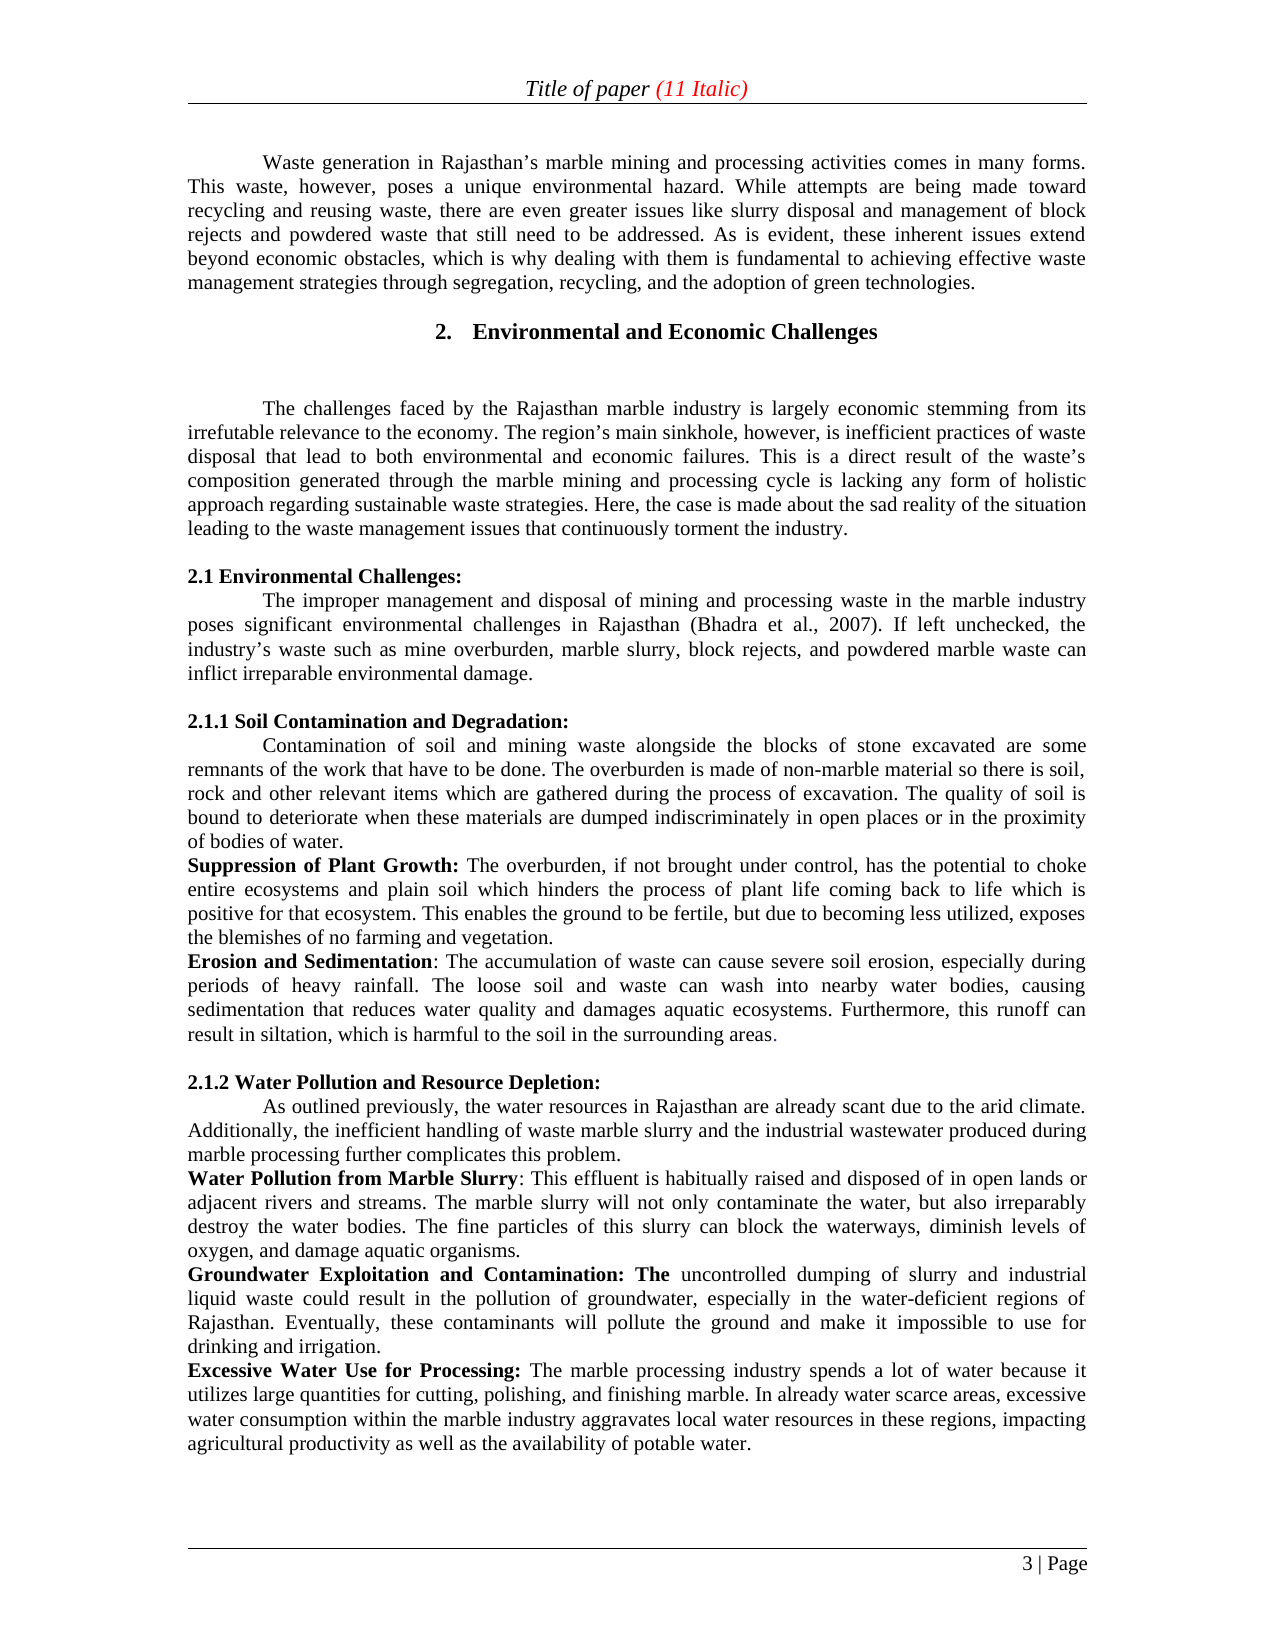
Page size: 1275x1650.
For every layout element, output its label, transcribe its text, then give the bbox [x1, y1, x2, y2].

text Groundwater Exploitation and Contamination: The uncontrolled dumping of slurry and industrial liquid waste could result in the pollution of groundwater, especially in the water-deficient regions of Rajasthan. Eventually, these contaminants will pollute the ground and make it impossible to use for drinking and irrigation. [187, 1262, 1087, 1358]
text Excessive Water Use for Processing: The marble processing industry spends a lot of water because it utilizes large quantities for cutting, polishing, and finishing marble. In already water scarce areas, excessive water consumption within the marble industry aggravates local water resources in these regions, impacting agricultural productivity as well as the availability of potable water. [187, 1358, 1087, 1454]
subtitle 2.1 Environmental Challenges: [187, 564, 1087, 588]
text Water Pollution from Marble Slurry: This effluent is habitually raised and disposed of in open lands or adjacent rivers and streams. The marble slurry will not only contaminate the water, but also irreparably destroy the water bodies. The fine particles of this slurry can block the waterways, diminish levels of oxygen, and damage aquatic organisms. [187, 1166, 1087, 1262]
text The improper management and disposal of mining and processing waste in the marble industry poses significant environmental challenges in Rajasthan (Bhadra et al., 2007). If left unchecked, the industry’s waste such as mine overburden, marble slurry, block rejects, and powdered marble waste can inflict irreparable environmental damage. [187, 588, 1087, 684]
text As outlined previously, the water resources in Rajasthan are already scant due to the arid climate. Additionally, the inefficient handling of waste marble slurry and the industrial wastewater produced during marble processing further complicates this problem. [187, 1094, 1087, 1166]
text 2.1.2 Water Pollution and Resource Depletion: [187, 1069, 1087, 1094]
text Waste generation in Rajasthan’s marble mining and processing activities comes in many forms. This waste, however, poses a unique environmental hazard. While attempts are being made toward recycling and reusing waste, there are even greater issues like slurry disposal and management of block rejects and powdered waste that still need to be addressed. As is evident, these inherent issues extend beyond economic obstacles, which is why dealing with them is fundamental to achieving effective waste management strategies through segregation, recycling, and the adoption of green technologies. [187, 150, 1087, 294]
subtitle Environmental and Economic Challenges [225, 318, 1087, 345]
text Erosion and Sedimentation: The accumulation of waste can cause severe soil erosion, especially during periods of heavy rainfall. The loose soil and waste can wash into nearby water bodies, causing sedimentation that reduces water quality and damages aquatic ecosystems. Furthermore, this runoff can result in siltation, which is harmful to the soil in the surrounding areas. [187, 949, 1087, 1046]
text 2.1.1 Soil Contamination and Degradation: [187, 709, 1087, 733]
text The challenges faced by the Rajasthan marble industry is largely economic stemming from its irrefutable relevance to the economy. The region’s main sinkhole, however, is inefficient practices of waste disposal that lead to both environmental and economic failures. This is a direct result of the waste’s composition generated through the marble mining and processing cycle is lacking any form of holistic approach regarding sustainable waste strategies. Here, the case is made about the sad reality of the situation leading to the waste management issues that continuously torment the industry. [187, 396, 1087, 540]
text Suppression of Plant Growth: The overburden, if not brought under control, has the potential to choke entire ecosystems and plain soil which hinders the process of plant life coming back to life which is positive for that ecosystem. This enables the ground to be fertile, but due to becoming less utilized, exposes the blemishes of no farming and vegetation. [187, 853, 1087, 949]
text Contamination of soil and mining waste alongside the blocks of stone excavated are some remnants of the work that have to be done. The overburden is made of non-marble material so there is soil, rock and other relevant items which are gathered during the process of excavation. The quality of soil is bound to deteriorate when these materials are dumped indiscriminately in open places or in the proximity of bodies of water. [187, 733, 1087, 853]
